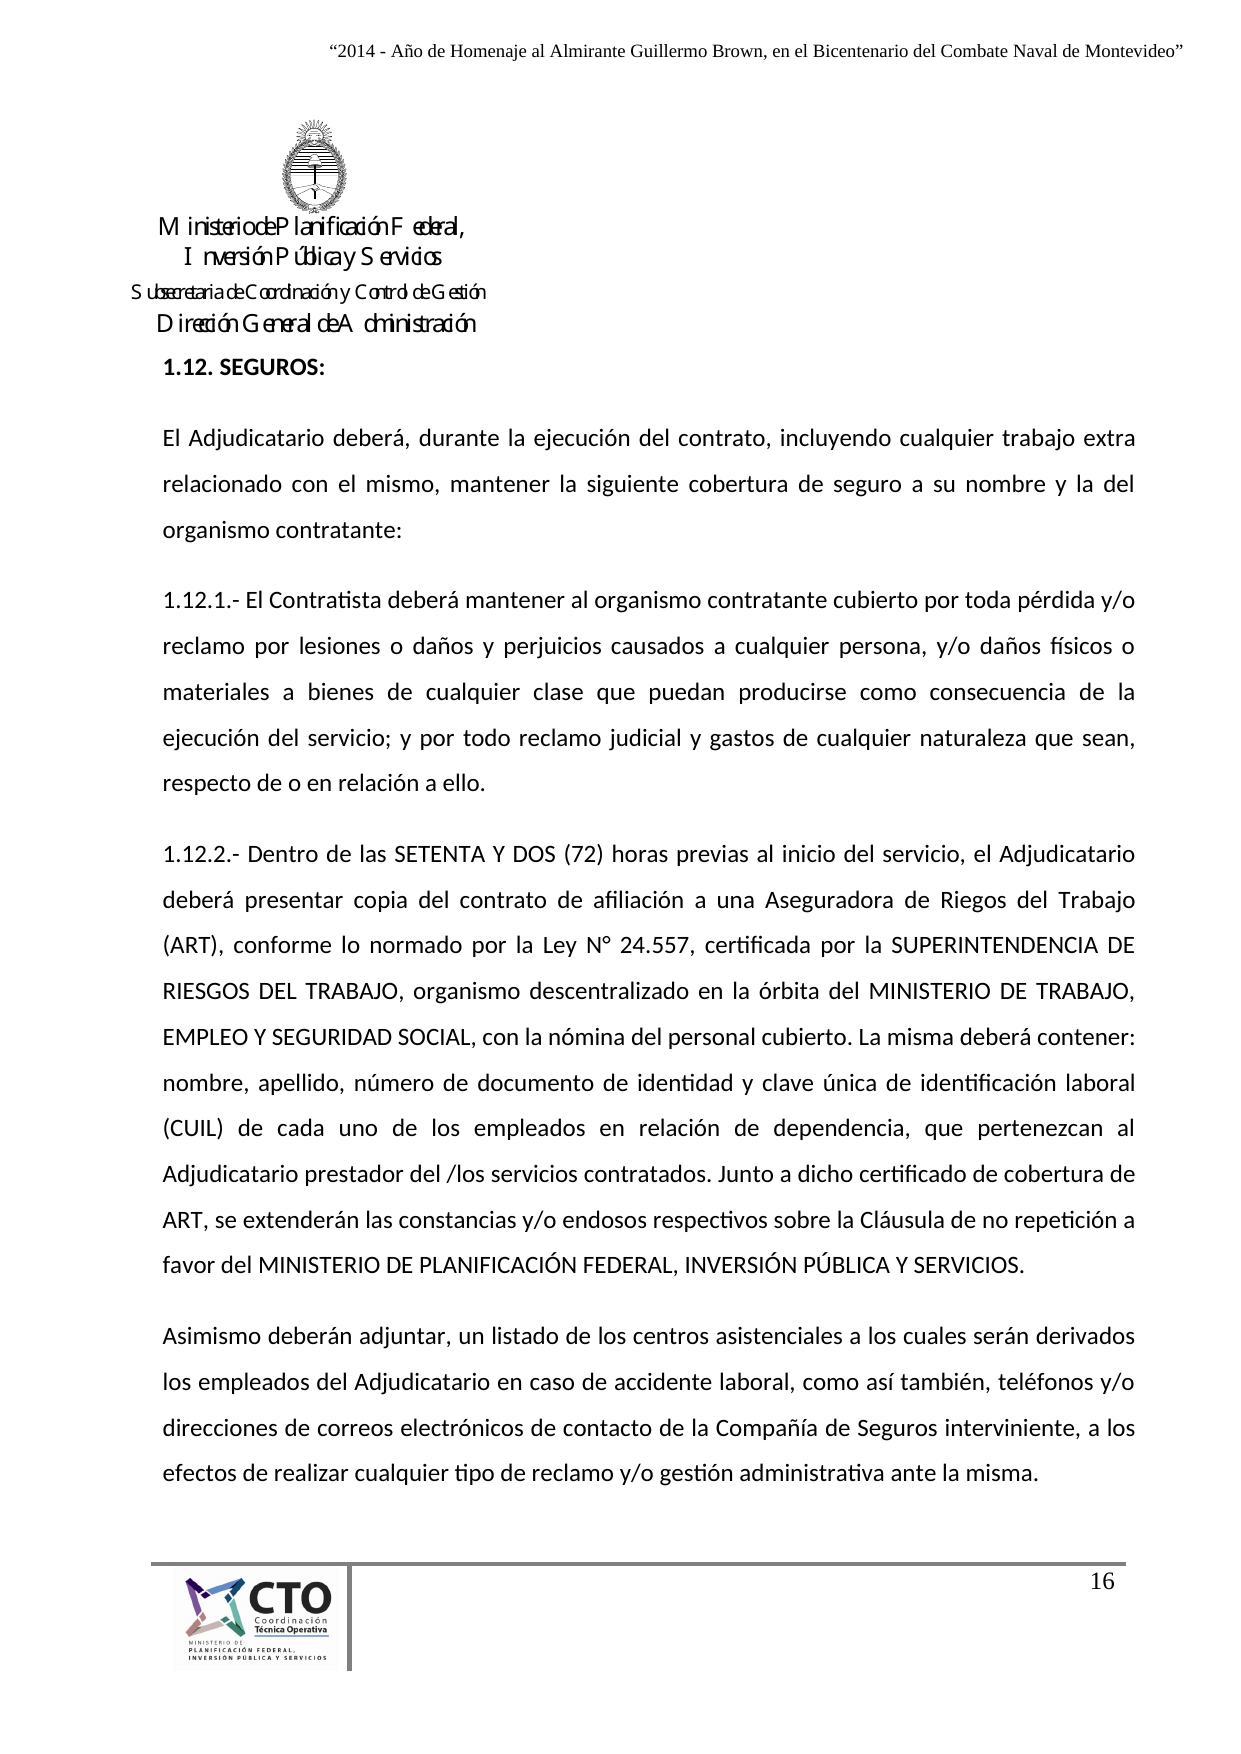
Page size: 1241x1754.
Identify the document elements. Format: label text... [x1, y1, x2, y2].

text El Adjudicatario deberá, durante la ejecución del contrato, incluyendo cualquier trabajo extra relacionado con el mismo, mantener la siguiente cobertura de seguro a su nombre y la del organismo contratante: [162, 422, 1137, 544]
text 1.12.1.- El Contratista deberá mantener al organismo contratante cubierto por toda pérdida y/o reclamo por lesiones o daños y perjuicios causados a cualquier persona, y/o daños físicos o materiales a bienes de cualquier clase que puedan producirse como consecuencia de la ejecución del servicio; y por todo reclamo judicial y gastos de cualquier naturaleza que sean, respecto de o en relación a ello. [162, 584, 1137, 798]
text 1.12. SEGUROS: [162, 352, 1137, 382]
text 1.12.2.- Dentro de las SETENTA Y DOS (72) horas previas al inicio del servicio, el Adjudicatario deberá presentar copia del contrato de afiliación a una Aseguradora de Riegos del Trabajo (ART), conforme lo normado por la Ley N° 24.557, certificada por la SUPERINTENDENCIA DE RIESGOS DEL TRABAJO, organismo descentralizado en la órbita del MINISTERIO DE TRABAJO, EMPLEO Y SEGURIDAD SOCIAL, con la nómina del personal cubierto. La misma deberá contener: nombre, apellido, número de documento de identidad y clave única de identificación laboral (CUIL) de cada uno de los empleados en relación de dependencia, que pertenezcan al Adjudicatario prestador del /los servicios contratados. Junto a dicho certificado de cobertura de ART, se extenderán las constancias y/o endosos respectivos sobre la Cláusula de no repetición a favor del MINISTERIO DE PLANIFICACIÓN FEDERAL, INVERSIÓN PÚBLICA Y SERVICIOS. [162, 838, 1137, 1280]
picture [173, 1566, 339, 1671]
text Asimismo deberán adjuntar, un listado de los centros asistenciales a los cuales serán derivados los empleados del Adjudicatario en caso de accidente laboral, como así también, teléfonos y/o direcciones de correos electrónicos de contacto de la Compañía de Seguros interviniente, a los efectos de realizar cualquier tipo de reclamo y/o gestión administrativa ante la misma. [162, 1320, 1137, 1488]
